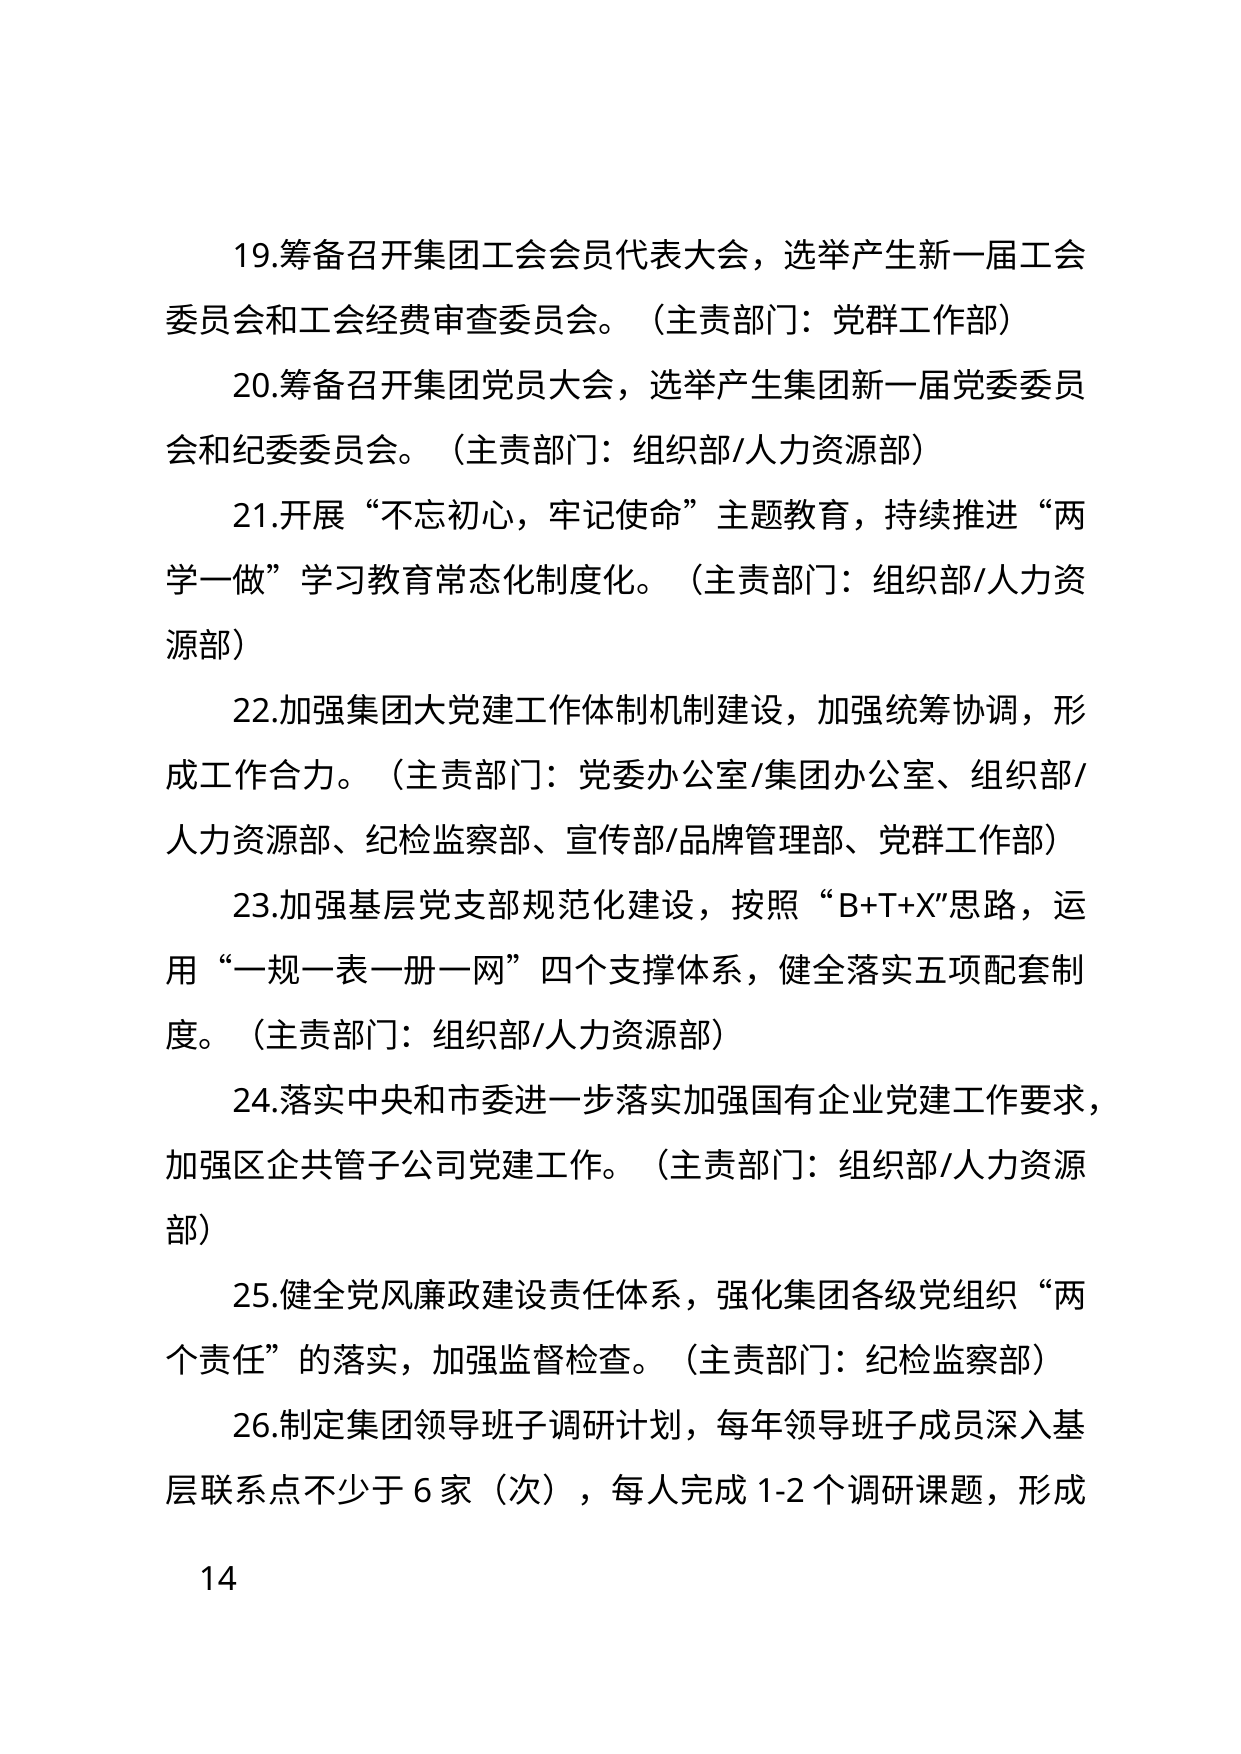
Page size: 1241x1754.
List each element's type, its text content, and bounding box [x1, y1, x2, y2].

list 加强集团大党建工作体制机制建设，加强统筹协调，形成工作合力。（主责部门：党委办公室/集团办公室、组织部/人力资源部、纪检监察部、宣传部/品牌管理部、党群工作部） [165, 676, 1087, 871]
list 健全党风廉政建设责任体系，强化集团各级党组织“两个责任”的落实，加强监督检查。（主责部门：纪检监察部） [165, 1261, 1087, 1391]
list 筹备召开集团工会会员代表大会，选举产生新一届工会委员会和工会经费审查委员会。（主责部门：党群工作部） [165, 221, 1087, 351]
list 落实中央和市委进一步落实加强国有企业党建工作要求，加强区企共管子公司党建工作。（主责部门：组织部/人力资源部） [165, 1066, 1087, 1261]
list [165, 1391, 1087, 1521]
list 开展“不忘初心，牢记使命”主题教育，持续推进“两学一做”学习教育常态化制度化。（主责部门：组织部/人力资源部） [165, 481, 1087, 676]
list 筹备召开集团党员大会，选举产生集团新一届党委委员会和纪委委员会。（主责部门：组织部/人力资源部） [165, 351, 1087, 481]
list 加强基层党支部规范化建设，按照“B+T+X”思路，运用“一规一表一册一网”四个支撑体系，健全落实五项配套制度。（主责部门：组织部/人力资源部） [165, 871, 1087, 1066]
